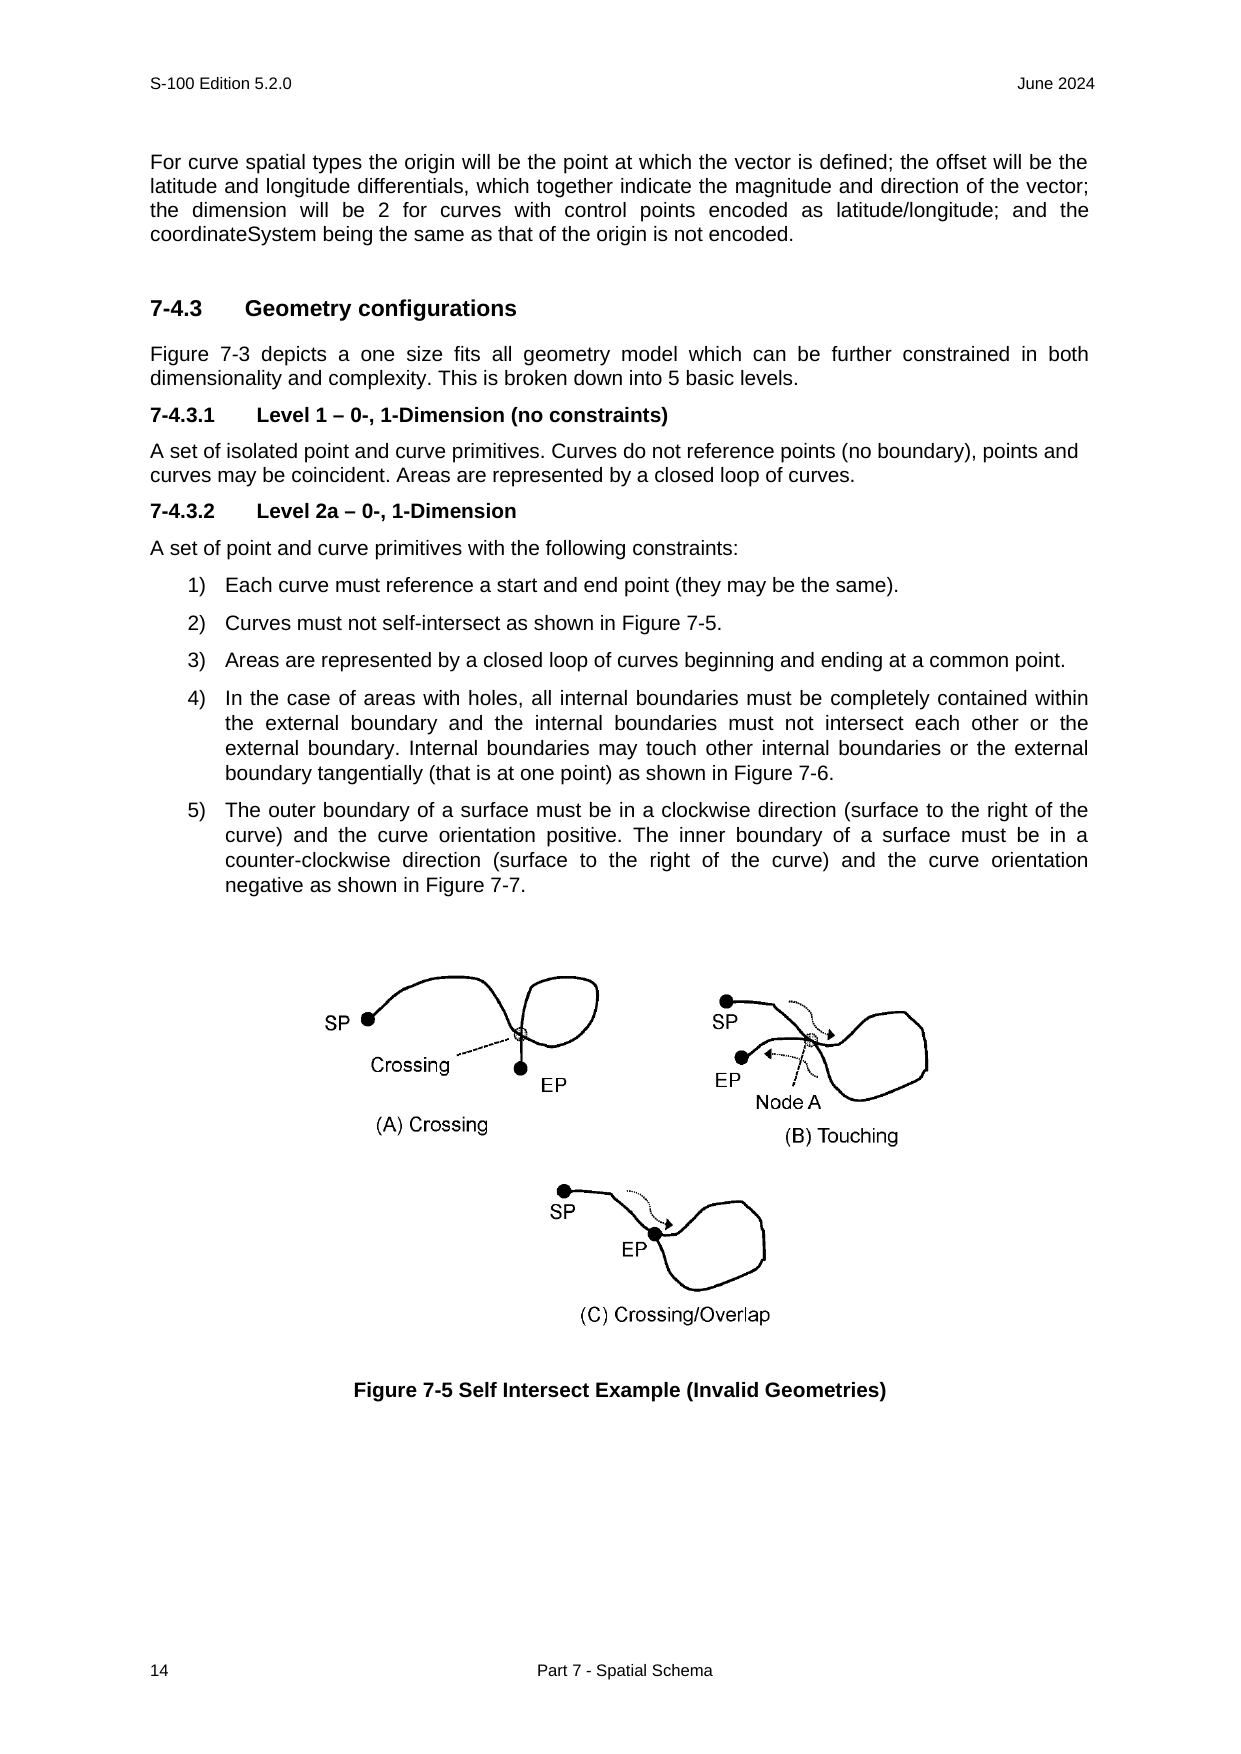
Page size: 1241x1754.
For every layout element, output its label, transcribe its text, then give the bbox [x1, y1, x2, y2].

text A set of point and curve primitives with the following constraints: [150, 536, 1090, 560]
list The outer boundary of a surface must be in a clockwise direction (surface to the right of the curve) and the curve orientation positive. The inner boundary of a surface must be in a counter-clockwise direction (surface to the right of the curve) and the curve orientation negative as shown in Figure 7-7. [187, 797, 1090, 897]
subtitle Level 1 – 0-, 1-Dimension (no constraints) [150, 402, 1090, 426]
text Figure 7-3 depicts a one size fits all geometry model which can be further constrained in both dimensionality and complexity. This is broken down into 5 basic levels. [150, 342, 1090, 390]
text Figure 7-5 Self Intersect Example (Invalid Geometries) [150, 1378, 1090, 1402]
subtitle Level 2a – 0-, 1-Dimension [150, 499, 1090, 523]
list Curves must not self-intersect as shown in Figure 7-5. [187, 610, 1090, 635]
text For curve spatial types the origin will be the point at which the vector is defined; the offset will be the latitude and longitude differentials, which together indicate the magnitude and direction of the vector; the dimension will be 2 for curves with control points encoded as latitude/longitude; and the coordinateSystem being the same as that of the origin is not encoded. [150, 150, 1090, 246]
subtitle Geometry configurations [150, 295, 1090, 321]
list In the case of areas with holes, all internal boundaries must be completely contained within the external boundary and the internal boundaries must not intersect each other or the external boundary. Internal boundaries may touch other internal boundaries or the external boundary tangentially (that is at one point) as shown in Figure 7-6. [187, 685, 1090, 785]
picture [291, 952, 949, 1378]
text A set of isolated point and curve primitives. Curves do not reference points (no boundary), points and curves may be coincident. Areas are represented by a closed loop of curves. [150, 439, 1090, 487]
list Areas are represented by a closed loop of curves beginning and ending at a common point. [187, 647, 1090, 672]
list Each curve must reference a start and end point (they may be the same). [187, 572, 1090, 597]
